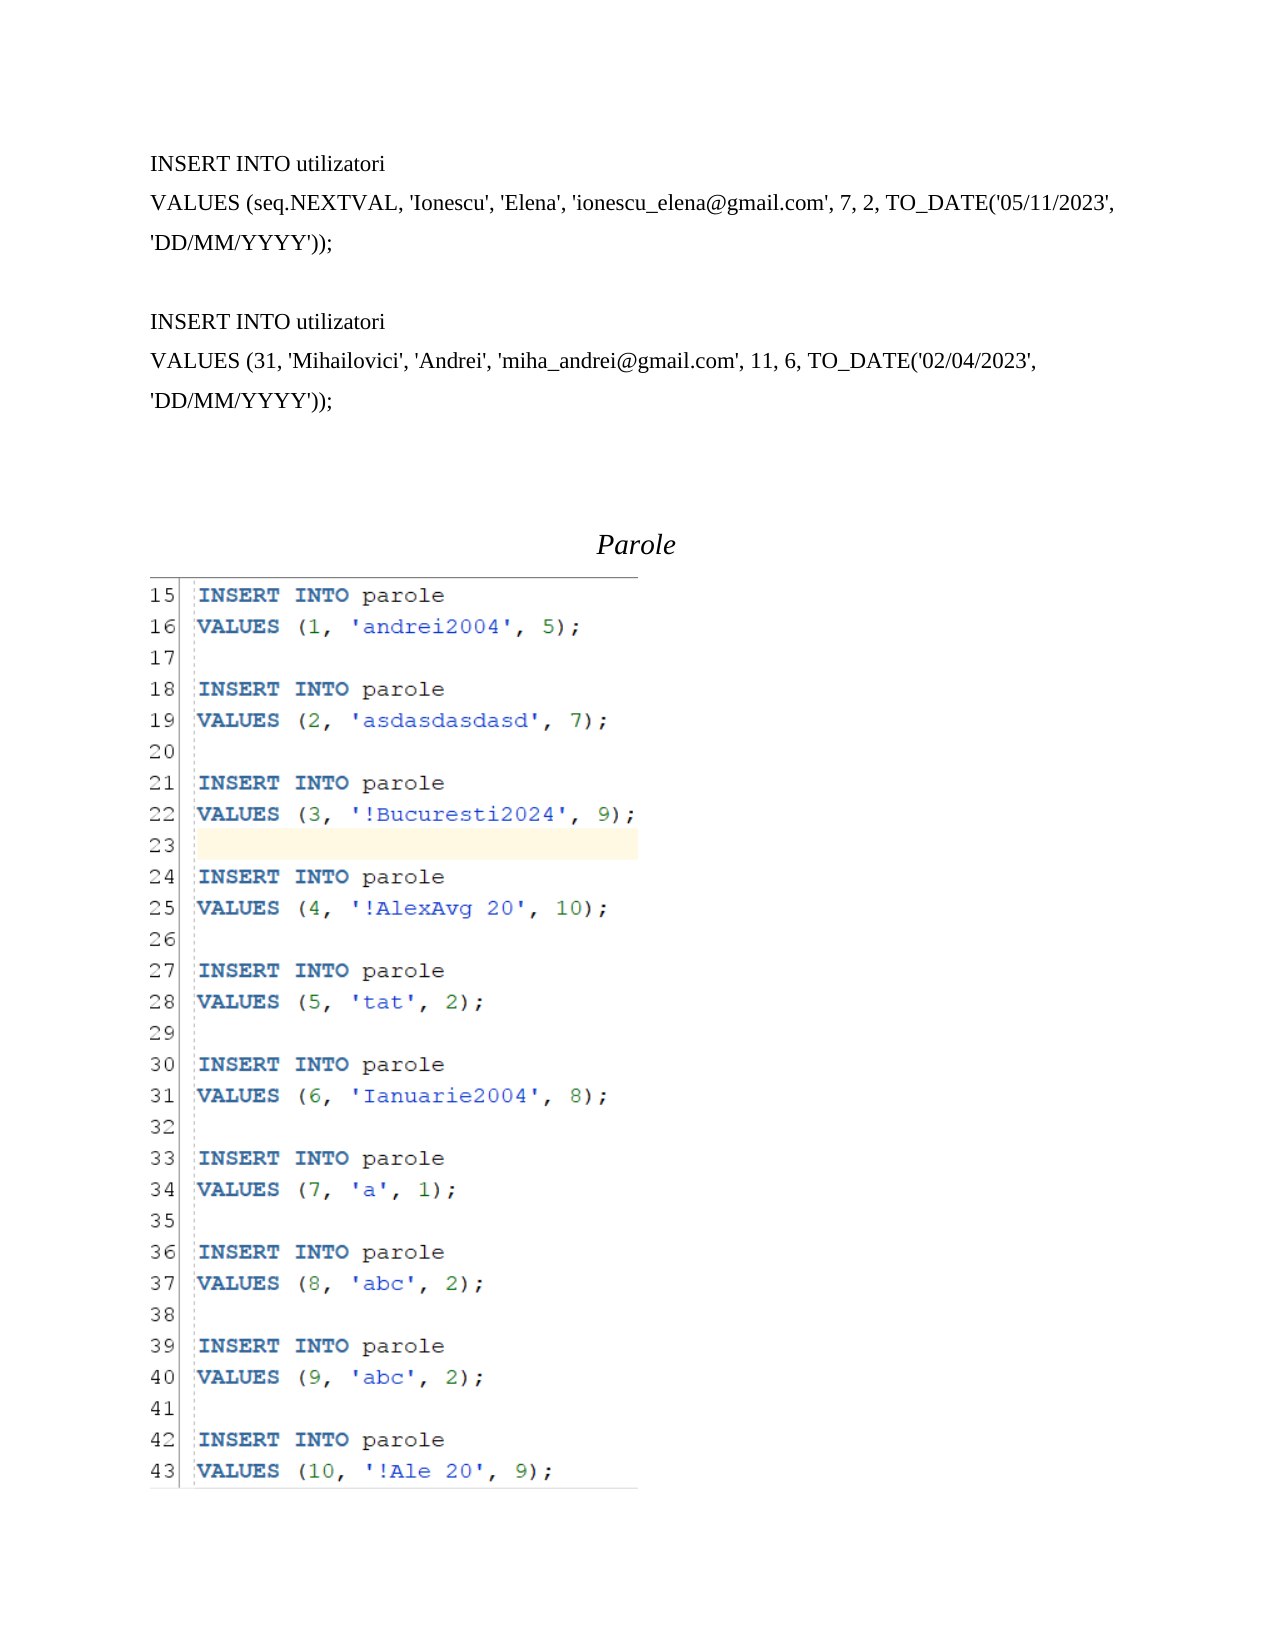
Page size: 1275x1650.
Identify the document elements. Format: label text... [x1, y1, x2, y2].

text Parole [150, 527, 1125, 561]
text INSERT INTO utilizatori [150, 308, 1125, 334]
text VALUES (31, 'Mihailovici', 'Andrei', 'miha_andrei@gmail.com', 11, 6, TO_DATE('02/04/2023', 'DD/MM/YYYY')); [150, 347, 1125, 413]
picture [150, 577, 638, 1489]
text INSERT INTO utilizatori [150, 150, 1125, 176]
text VALUES (seq.NEXTVAL, 'Ionescu', 'Elena', 'ionescu_elena@gmail.com', 7, 2, TO_DATE('05/11/2023', 'DD/MM/YYYY')); [150, 189, 1125, 255]
